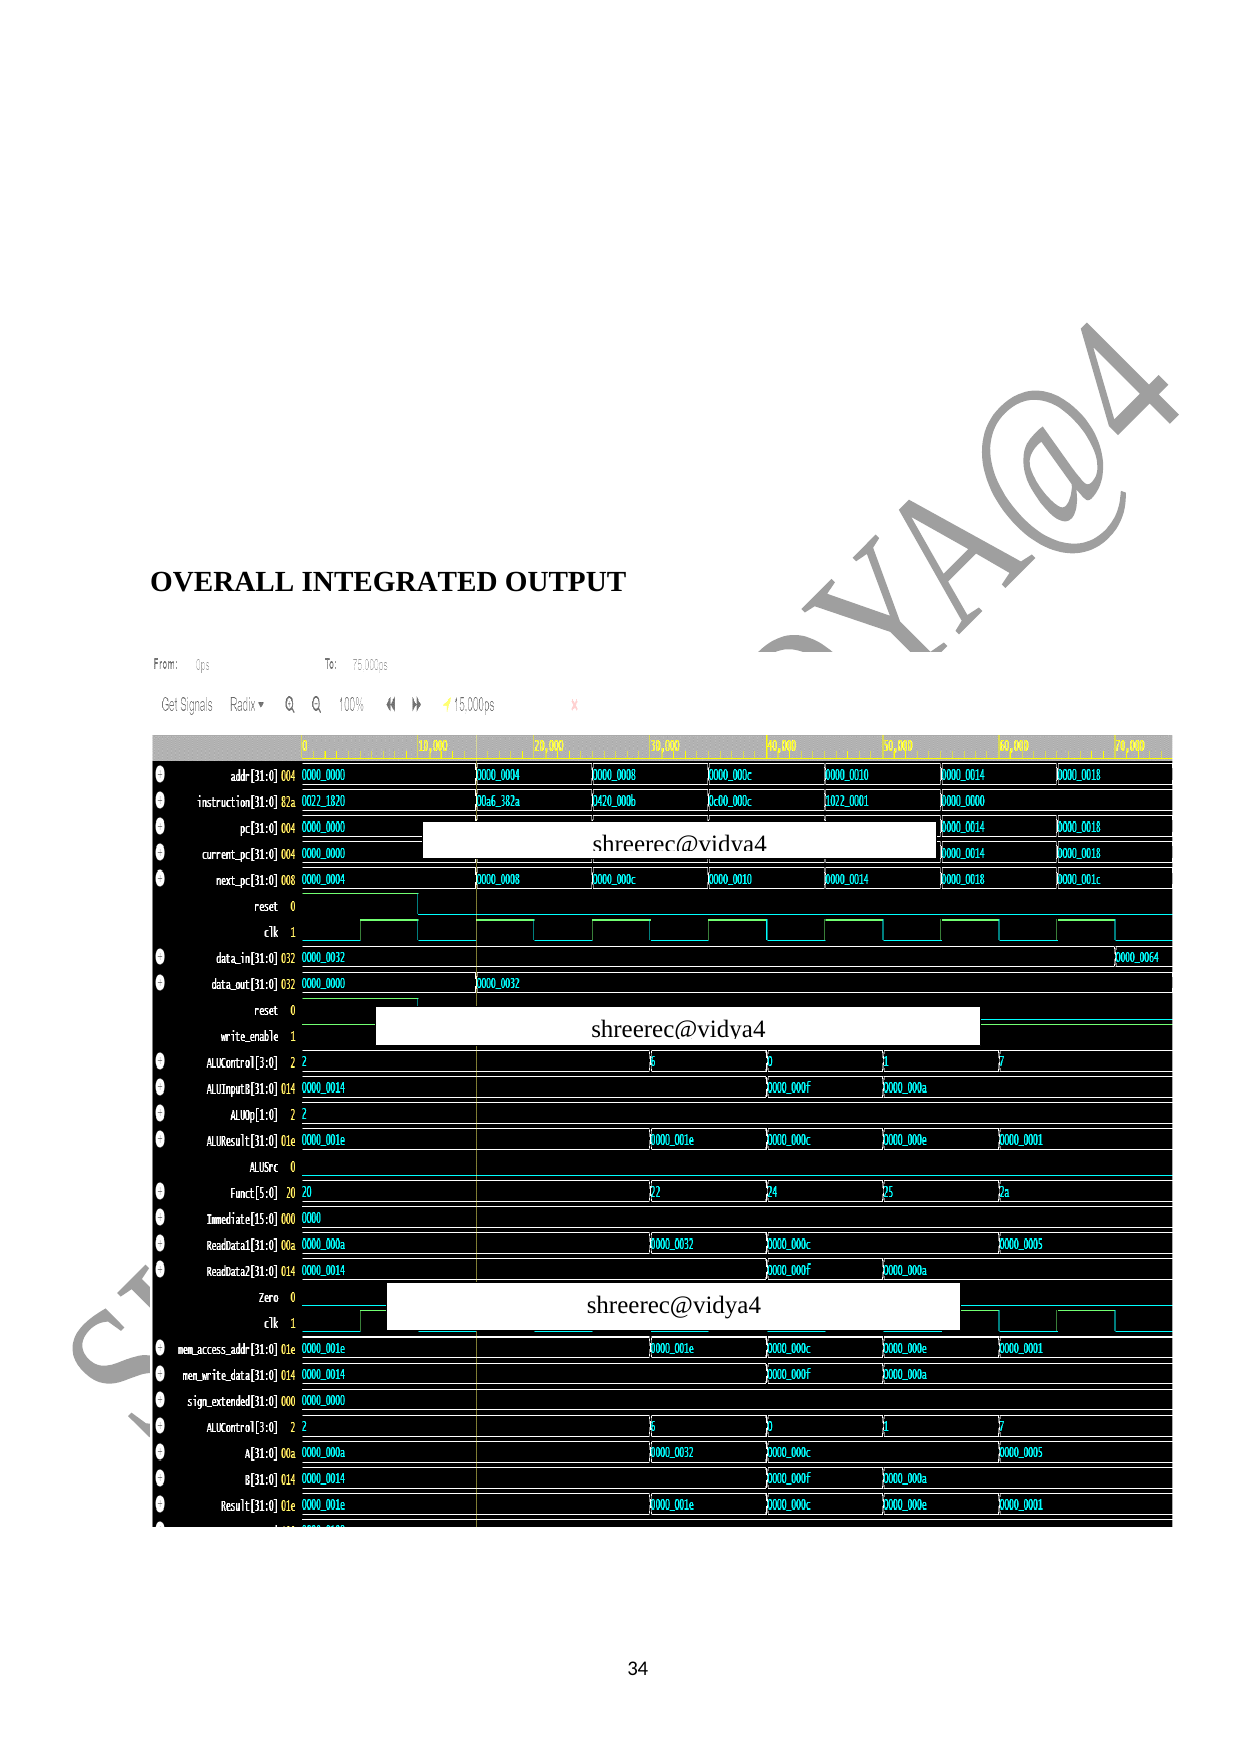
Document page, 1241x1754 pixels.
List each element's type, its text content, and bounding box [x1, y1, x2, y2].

picture [150, 652, 1173, 1534]
text OVERALL INTEGRATED OUTPUT [150, 564, 1125, 598]
